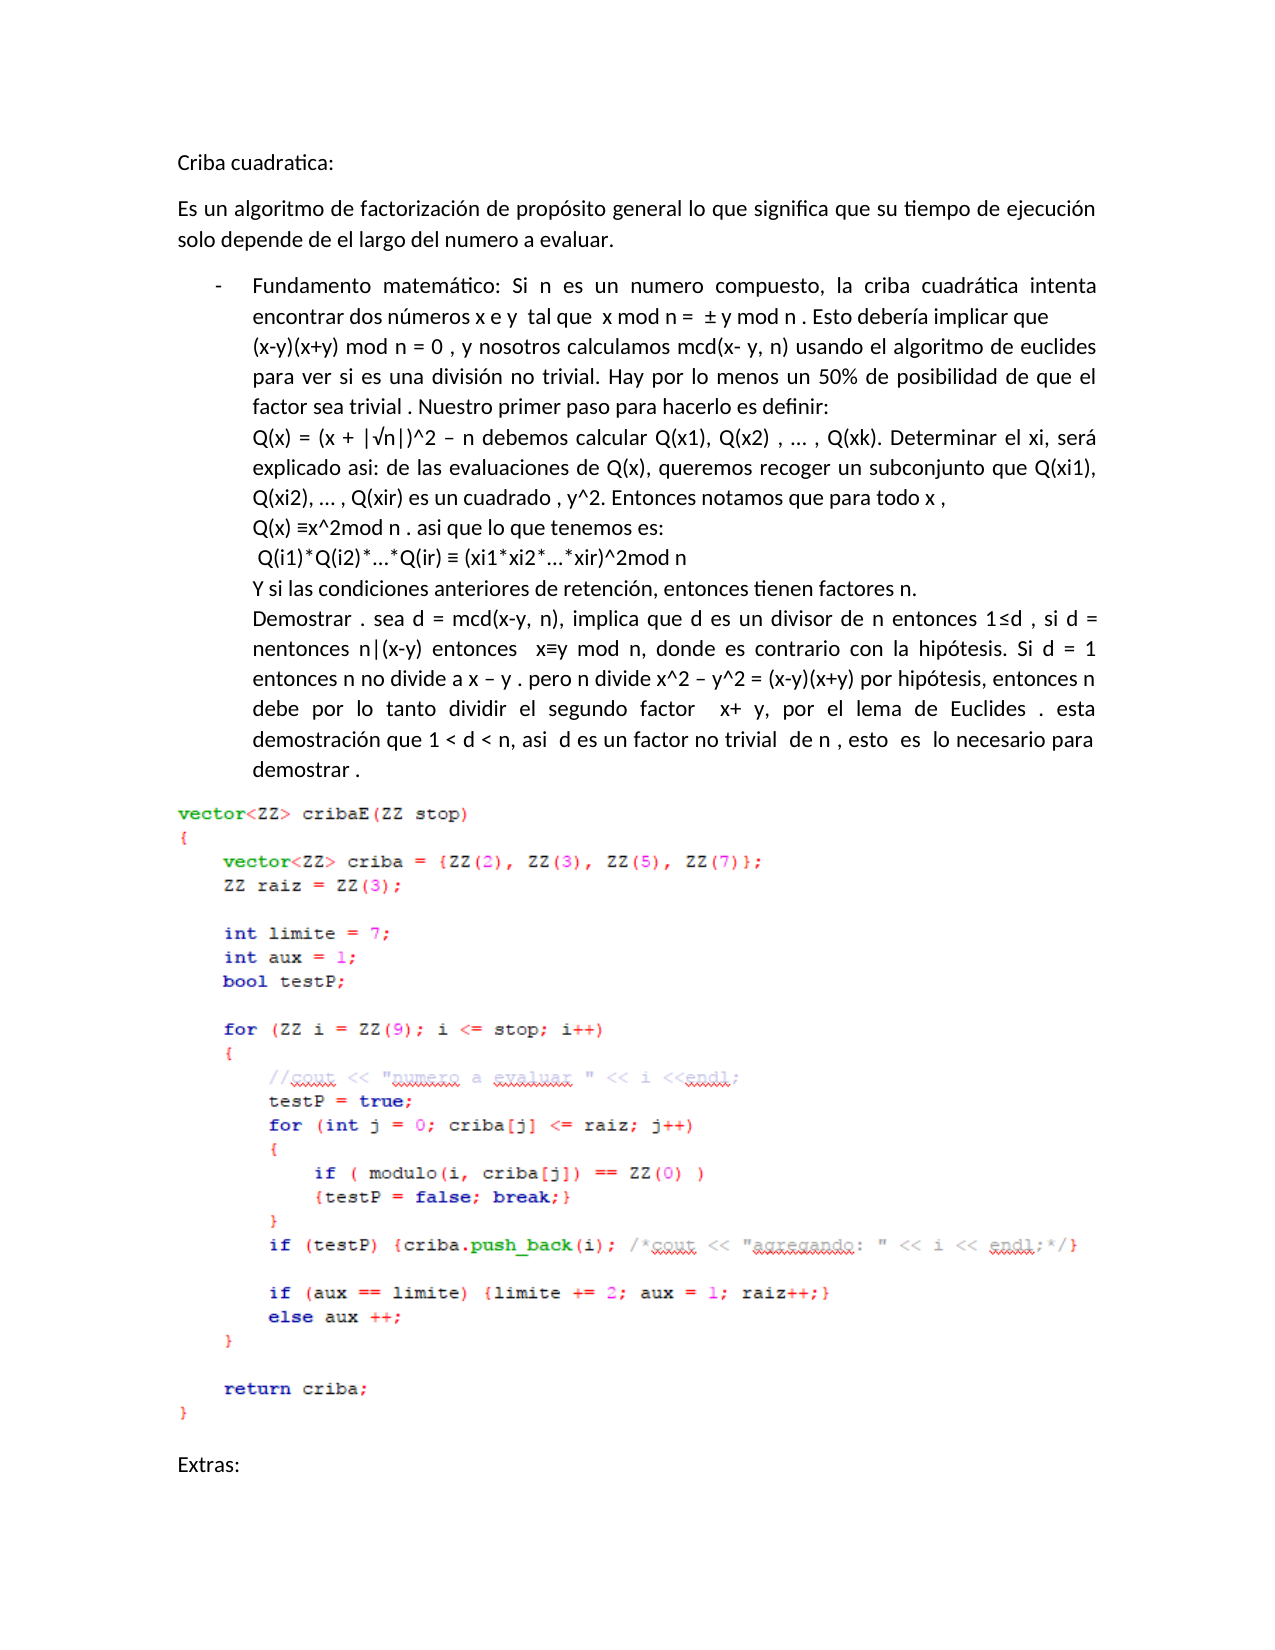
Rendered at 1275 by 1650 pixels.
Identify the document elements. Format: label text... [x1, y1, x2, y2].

list (x-y)(x+y) mod n = 0 , y nosotros calculamos mcd(x- y, n) usando el algoritmo de euclides para ver si es una división no trivial. Hay por lo menos un 50% de posibilidad de que el factor sea trivial . Nuestro primer paso para hacerlo es definir: [252, 332, 1098, 420]
list Q(x) ≡x^2mod n . asi que lo que tenemos es: [252, 513, 1098, 541]
list Y si las condiciones anteriores de retención, entonces tienen factores n. [252, 574, 1098, 602]
text Es un algoritmo de factorización de propósito general lo que significa que su tiempo de ejecución solo depende de el largo del numero a evaluar. [177, 194, 1098, 253]
list Q(x) = (x + |√n|)^2 – n debemos calcular Q(x1), Q(x2) , … , Q(xk). Determinar el xi, será explicado asi: de las evaluaciones de Q(x), queremos recoger un subconjunto que Q(xi1), Q(xi2), … , Q(xir) es un cuadrado , y^2. Entonces notamos que para todo x , [252, 423, 1098, 511]
list Demostrar . sea d = mcd(x-y, n), implica que d es un divisor de n entonces 1≤d , si d = nentonces n|(x-y) entonces x≡y mod n, donde es contrario con la hipótesis. Si d = 1 entonces n no divide a x – y . pero n divide x^2 – y^2 = (x-y)(x+y) por hipótesis, entonces n debe por lo tanto dividir el segundo factor x+ y, por el lema de Euclides . esta demostración que 1 < d < n, asi d es un factor no trivial de n , esto es lo necesario para demostrar . [252, 604, 1098, 783]
text Extras: [177, 1450, 1098, 1478]
list Fundamento matemático: Si n es un numero compuesto, la criba cuadrática intenta encontrar dos números x e y tal que x mod n = ± y mod n . Esto debería implicar que [215, 272, 1098, 330]
text Criba cuadratica: [177, 148, 1098, 176]
list Q(i1)*Q(i2)*…*Q(ir) ≡ (xi1*xi2*…*xir)^2mod n [252, 543, 1098, 571]
